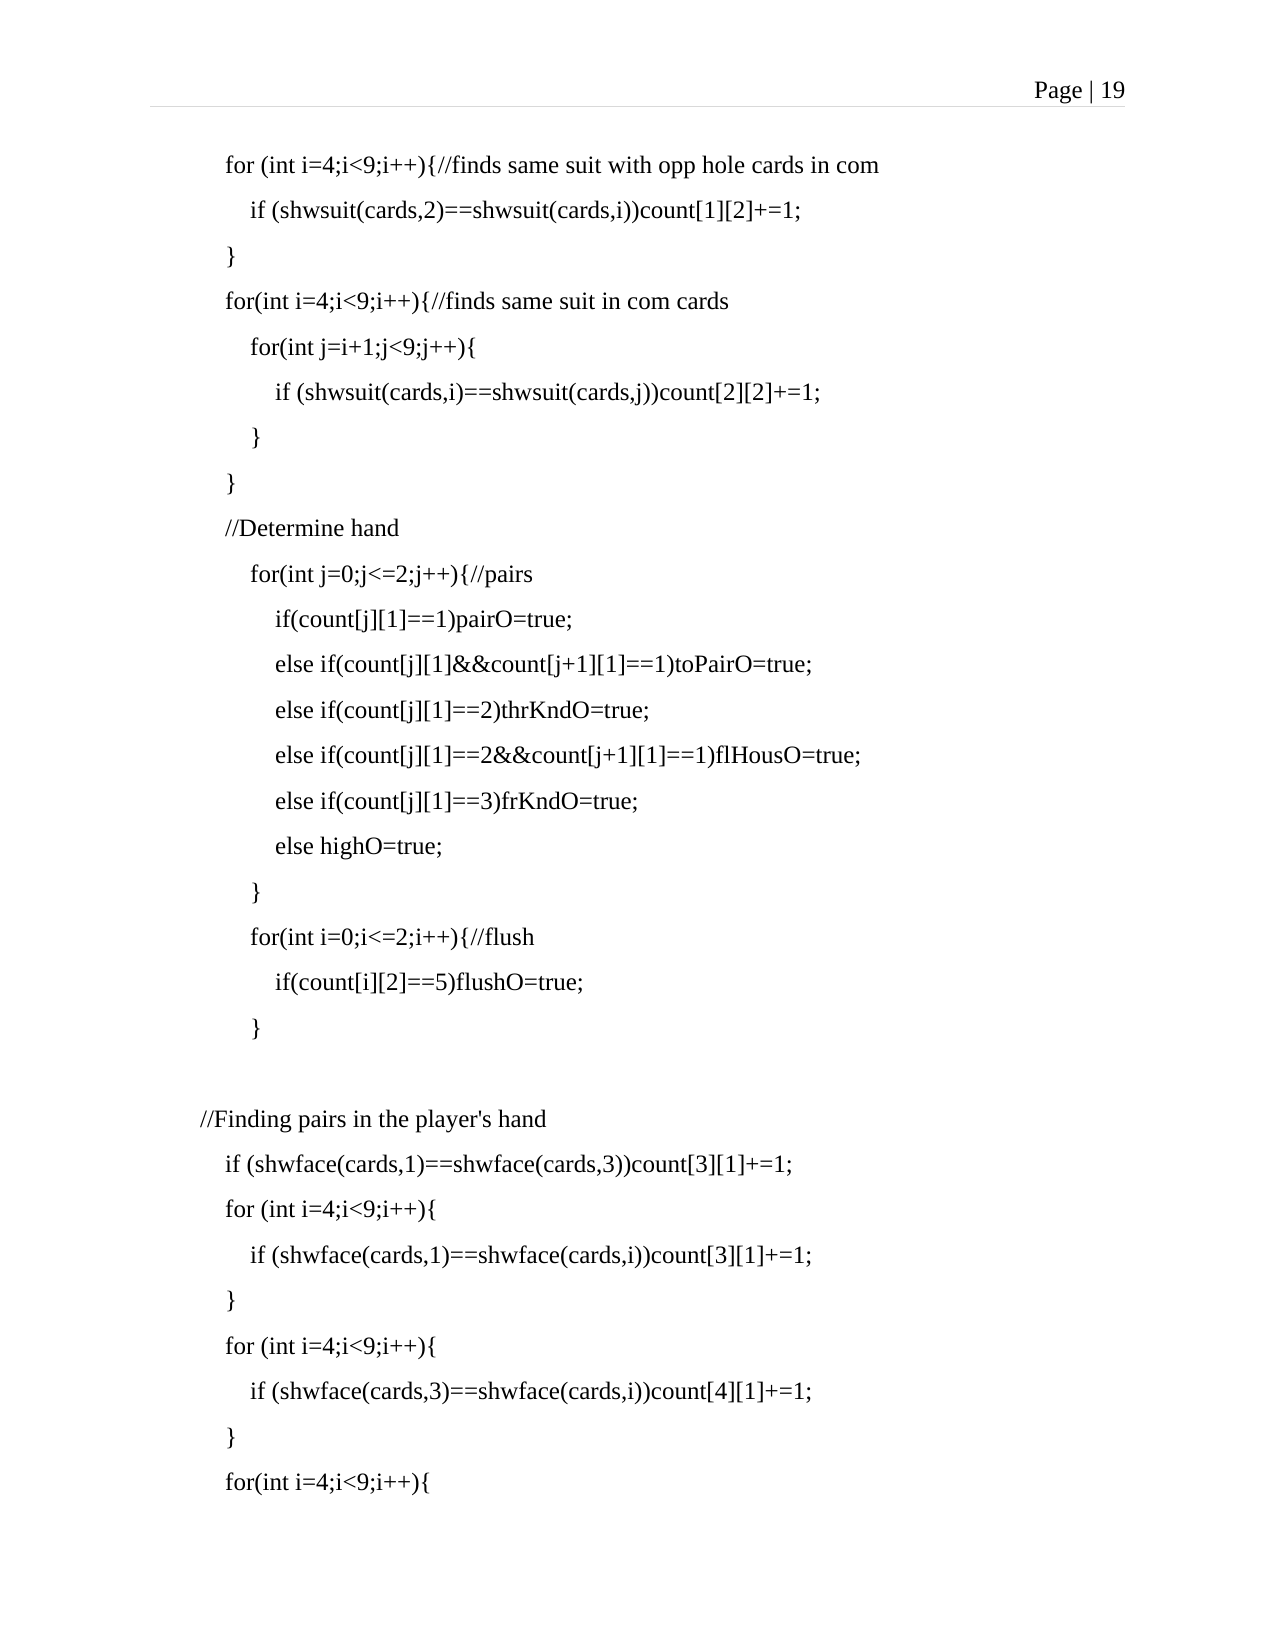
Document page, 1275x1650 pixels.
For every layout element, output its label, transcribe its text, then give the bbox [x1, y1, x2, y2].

text if (shwface(cards,3)==shwface(cards,i))count[4][1]+=1; [150, 1376, 1125, 1405]
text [150, 150, 1125, 179]
text for (int i=4;i<9;i++){ [150, 1194, 1125, 1223]
text for (int i=4;i<9;i++){ [150, 1331, 1125, 1359]
text } [150, 422, 1125, 451]
text for(int j=i+1;j<9;j++){ [150, 332, 1125, 360]
text } [150, 877, 1125, 905]
text if (shwsuit(cards,i)==shwsuit(cards,j))count[2][2]+=1; [150, 377, 1125, 406]
text else if(count[j][1]==2)thrKndO=true; [150, 695, 1125, 724]
text else if(count[j][1]==2&&count[j+1][1]==1)flHousO=true; [150, 740, 1125, 769]
text for(int i=4;i<9;i++){//finds same suit in com cards [150, 286, 1125, 315]
text for(int j=0;j<=2;j++){//pairs [150, 559, 1125, 587]
text } [150, 1285, 1125, 1314]
text else if(count[j][1]&&count[j+1][1]==1)toPairO=true; [150, 649, 1125, 678]
text if(count[j][1]==1)pairO=true; [150, 604, 1125, 633]
text } [150, 468, 1125, 497]
text //Determine hand [150, 513, 1125, 542]
text if (shwsuit(cards,2)==shwsuit(cards,i))count[1][2]+=1; [150, 195, 1125, 224]
text if(count[i][2]==5)flushO=true; [150, 967, 1125, 996]
text if (shwface(cards,1)==shwface(cards,i))count[3][1]+=1; [150, 1240, 1125, 1269]
text else highO=true; [150, 831, 1125, 860]
text if (shwface(cards,1)==shwface(cards,3))count[3][1]+=1; [150, 1149, 1125, 1178]
text } [150, 1422, 1125, 1450]
text } [150, 1013, 1125, 1042]
text for(int i=0;i<=2;i++){//flush [150, 922, 1125, 951]
text for(int i=4;i<9;i++){ [150, 1467, 1125, 1496]
text else if(count[j][1]==3)frKndO=true; [150, 786, 1125, 814]
text } [150, 241, 1125, 269]
text //Finding pairs in the player's hand [150, 1104, 1125, 1132]
